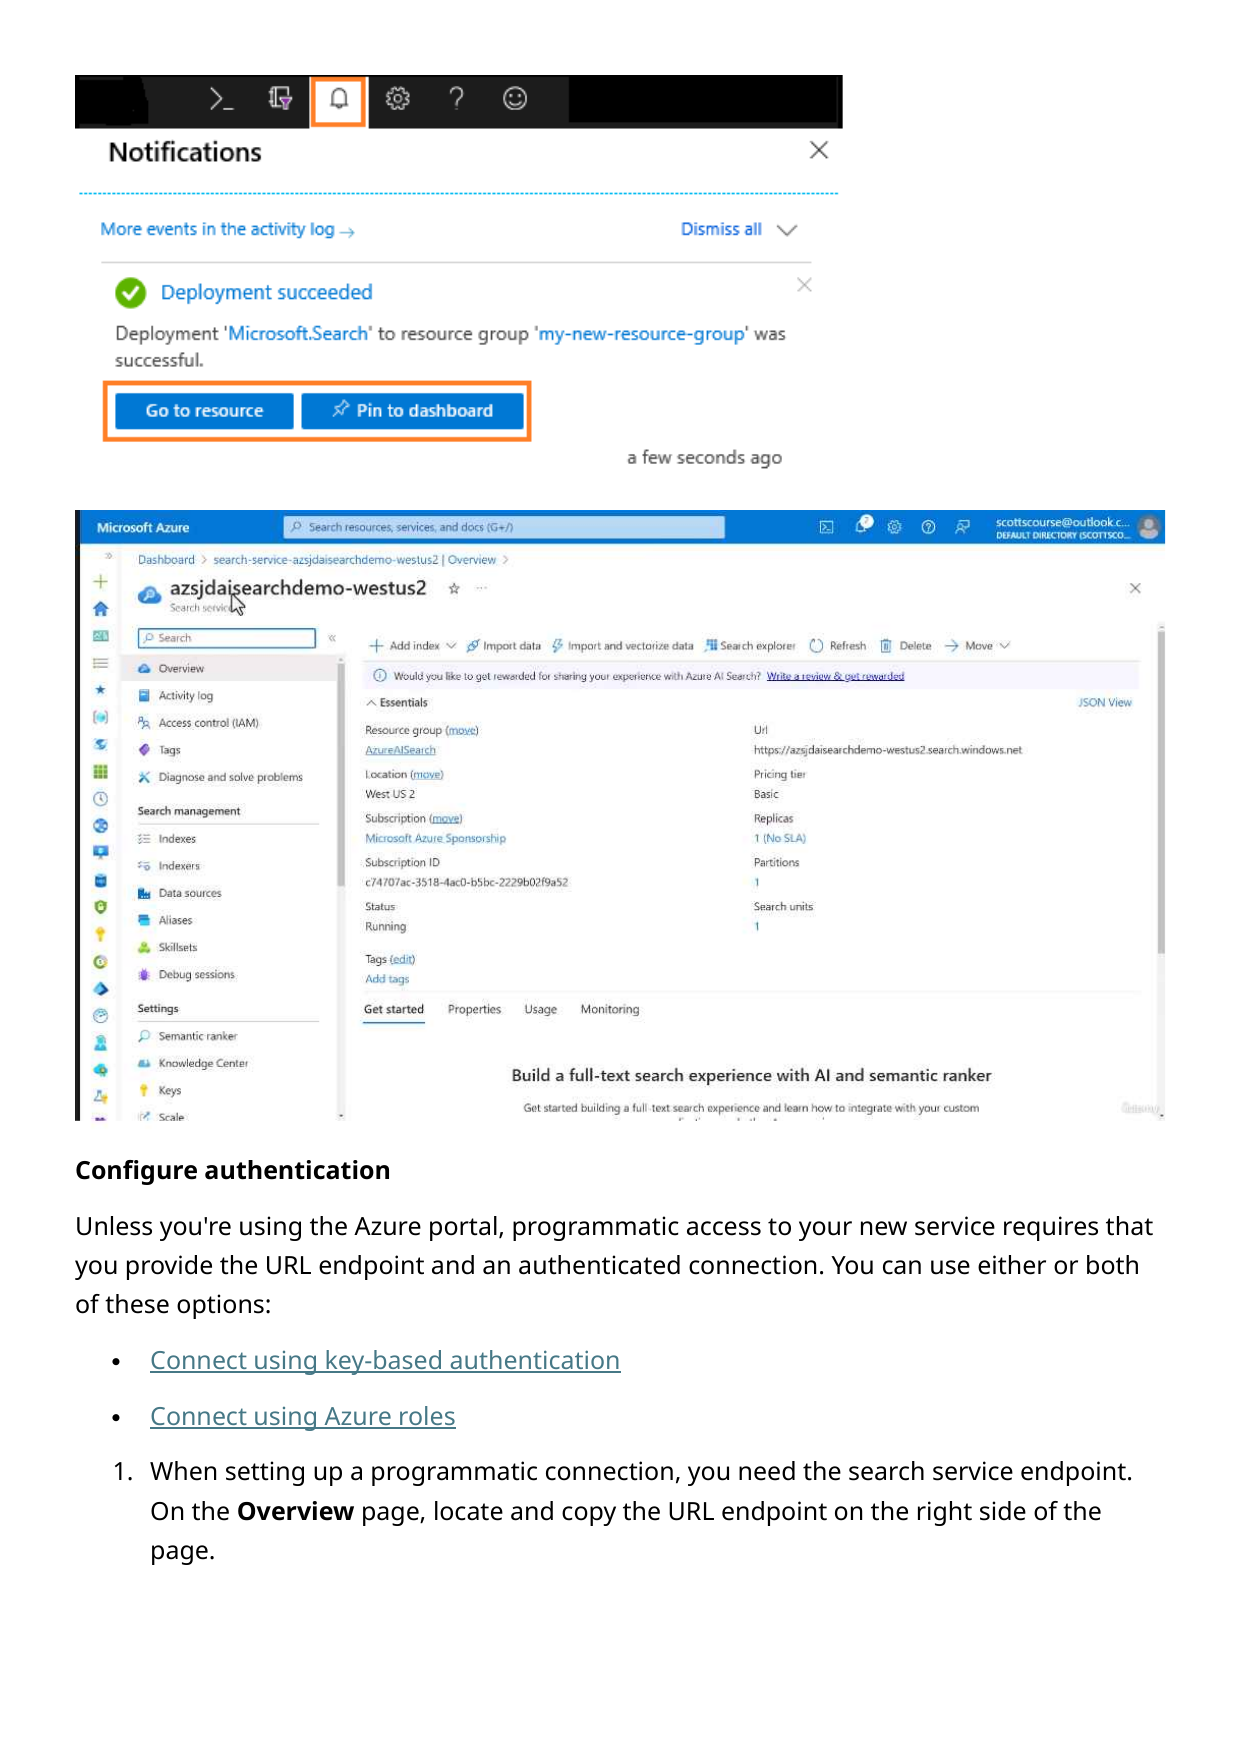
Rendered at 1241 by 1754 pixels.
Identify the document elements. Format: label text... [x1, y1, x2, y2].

list Connect using key-based authentication [112, 1342, 1165, 1376]
list When setting up a programmatic connection, you need the search service endpoint. On the Overview page, locate and copy the URL endpoint on the right side of the page. [112, 1454, 1165, 1566]
text Unless you're using the Azure portal, programmatic access to your new service requires that you provide the URL endpoint and an authenticated connection. You can use either or both of these options: [75, 1208, 1165, 1321]
list Connect using Azure roles [112, 1398, 1165, 1432]
text Configure authentication [75, 1152, 1165, 1186]
picture [75, 75, 843, 489]
picture [75, 510, 1166, 1131]
